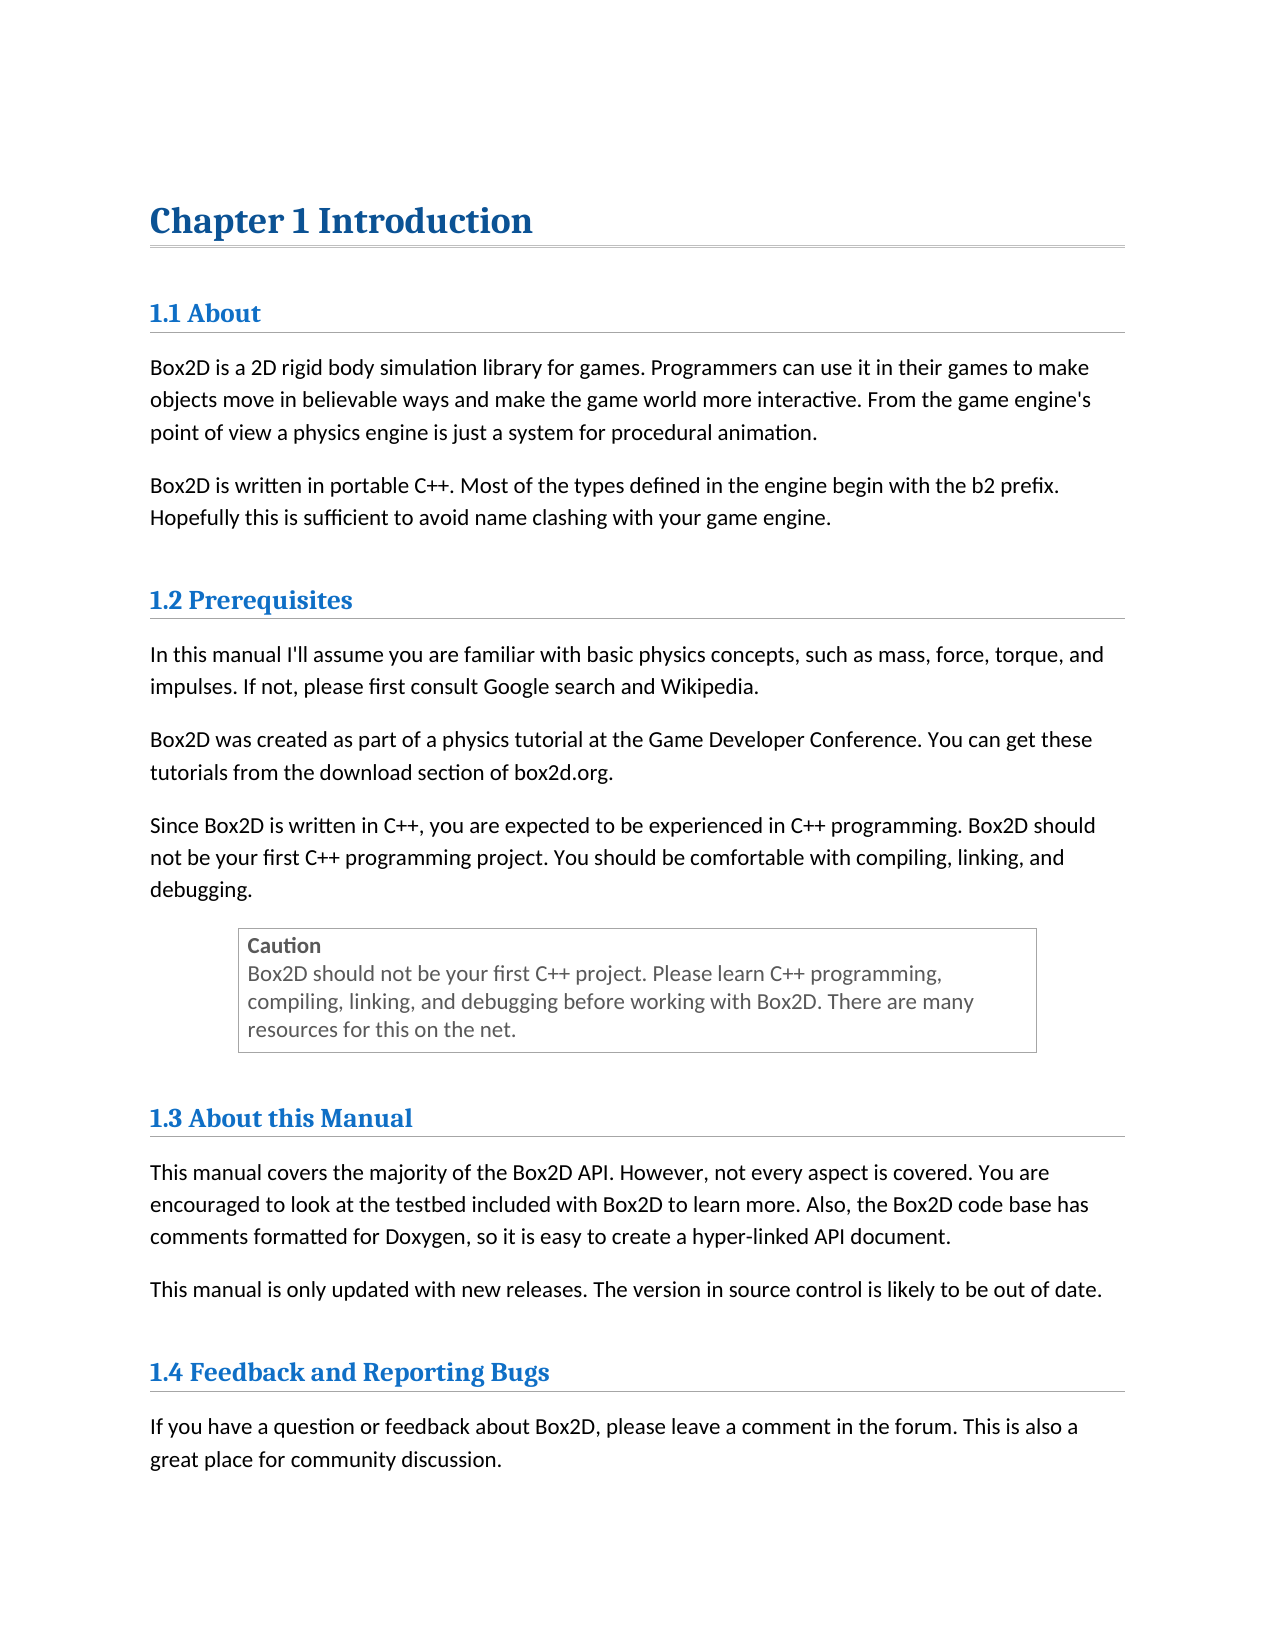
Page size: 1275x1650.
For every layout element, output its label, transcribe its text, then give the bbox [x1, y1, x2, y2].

text Box2D is a 2D rigid body simulation library for games. Programmers can use it in their games to make objects move in believable ways and make the game world more interactive. From the game engine's point of view a physics engine is just a system for procedural animation. [150, 353, 1125, 446]
subtitle Prerequisites [150, 585, 1125, 618]
subtitle About this Manual [150, 1103, 1125, 1136]
text This manual is only updated with new releases. The version in source control is likely to be out of date. [150, 1275, 1125, 1303]
text In this manual I'll assume you are familiar with basic physics concepts, such as mass, force, torque, and impulses. If not, please first consult Google search and Wikipedia. [150, 640, 1125, 701]
subtitle Introduction [150, 200, 1125, 245]
text Box2D should not be your first C++ project. Please learn C++ programming, compiling, linking, and debugging before working with Box2D. There are many resources for this on the net. [239, 956, 1036, 1052]
text Caution [239, 929, 1036, 956]
text This manual covers the majority of the Box2D API. However, not every aspect is covered. You are encouraged to look at the testbed included with Box2D to learn more. Also, the Box2D code base has comments formatted for Doxygen, so it is easy to create a hyper-linked API document. [150, 1158, 1125, 1250]
text Box2D is written in portable C++. Most of the types defined in the engine begin with the b2 prefix. Hopefully this is sufficient to avoid name clashing with your game engine. [150, 471, 1125, 531]
subtitle About [150, 298, 1125, 332]
text Box2D was created as part of a physics tutorial at the Game Developer Conference. You can get these tutorials from the download section of box2d.org. [150, 726, 1125, 786]
text Since Box2D is written in C++, you are expected to be experienced in C++ programming. Box2D should not be your first C++ programming project. You should be comfortable with compiling, linking, and debugging. [150, 811, 1125, 903]
subtitle Feedback and Reporting Bugs [150, 1357, 1125, 1391]
text If you have a question or feedback about Box2D, please leave a comment in the forum. This is also a great place for community discussion. [150, 1412, 1125, 1473]
